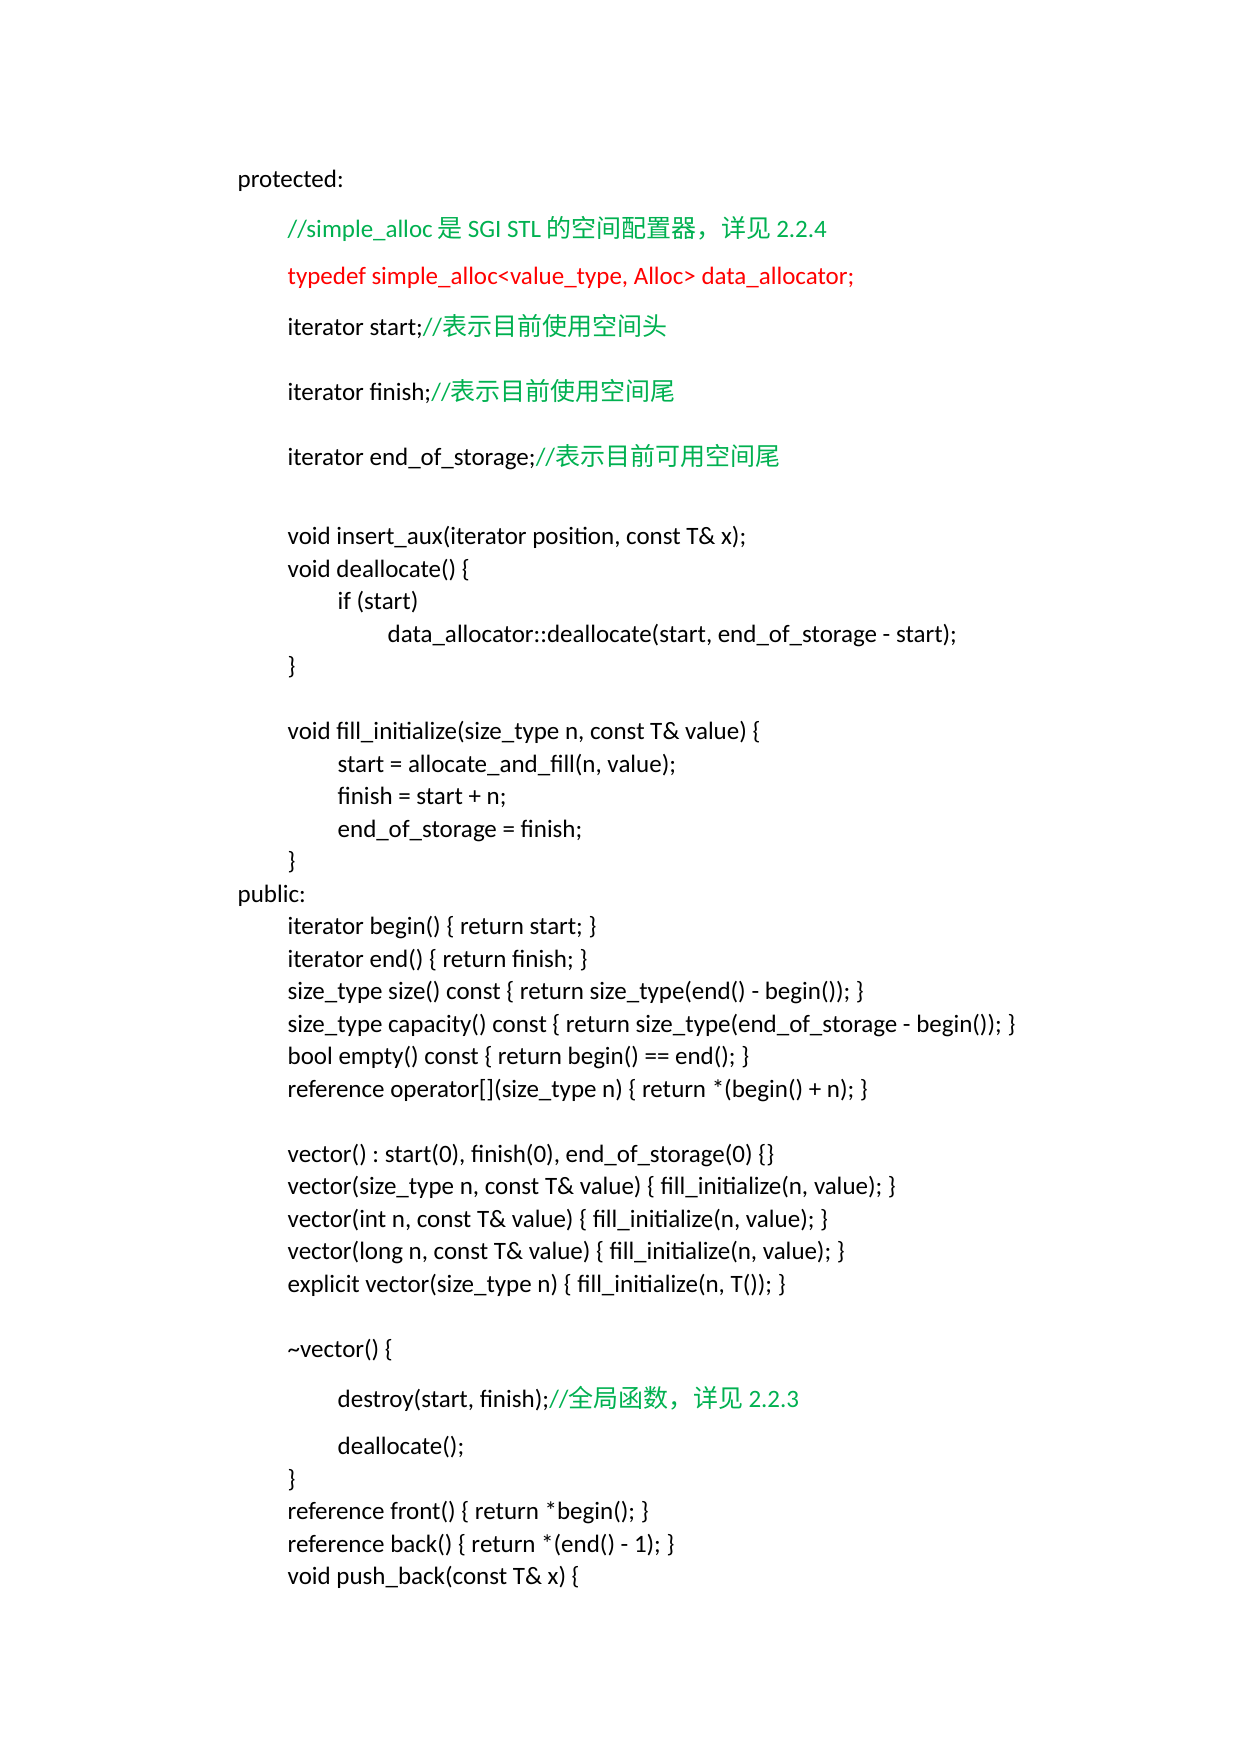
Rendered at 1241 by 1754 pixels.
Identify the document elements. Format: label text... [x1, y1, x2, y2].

text explicit vector(size_type n) { fill_initialize(n, T()); } [287, 1267, 1053, 1299]
text reference operator[](size_type n) { return *(begin() + n); } [287, 1072, 1053, 1104]
text vector(size_type n, const T& value) { fill_initialize(n, value); } [287, 1169, 1053, 1202]
text destroy(start, finish);//全局函数，详见2.2.3 [337, 1364, 1053, 1429]
text bool empty() const { return begin() == end(); } [287, 1039, 1053, 1072]
text iterator start;//表示目前使用空间头 [287, 292, 1053, 357]
text vector(int n, const T& value) { fill_initialize(n, value); } [287, 1202, 1053, 1234]
text iterator end_of_storage;//表示目前可用空间尾 [287, 422, 1053, 487]
text deallocate(); [337, 1429, 1053, 1462]
text } [287, 844, 1053, 877]
text vector() : start(0), finish(0), end_of_storage(0) {} [287, 1137, 1053, 1169]
text size_type size() const { return size_type(end() - begin()); } [287, 974, 1053, 1007]
text end_of_storage = finish; [337, 812, 1053, 844]
text protected: [237, 162, 1053, 194]
text iterator finish;//表示目前使用空间尾 [287, 357, 1053, 422]
text void fill_initialize(size_type n, const T& value) { [287, 714, 1053, 747]
text data_allocator::deallocate(start, end_of_storage - start); [387, 617, 1053, 649]
text void deallocate() { [287, 552, 1053, 584]
text start = allocate_and_fill(n, value); [337, 747, 1053, 779]
text typedef simple_alloc<value_type, Alloc> data_allocator; [287, 259, 1053, 292]
text public: [237, 877, 1053, 909]
text void push_back(const T& x) { [287, 1559, 1053, 1592]
text vector(long n, const T& value) { fill_initialize(n, value); } [287, 1234, 1053, 1267]
text iterator begin() { return start; } [287, 909, 1053, 942]
text iterator end() { return finish; } [287, 942, 1053, 974]
text void insert_aux(iterator position, const T& x); [287, 519, 1053, 552]
text reference back() { return *(end() - 1); } [287, 1527, 1053, 1559]
text finish = start + n; [337, 779, 1053, 812]
text } [287, 1462, 1053, 1494]
text ~vector() { [287, 1332, 1053, 1364]
text reference front() { return *begin(); } [287, 1494, 1053, 1527]
text //simple_alloc是SGI STL的空间配置器，详见2.2.4 [287, 194, 1053, 259]
text if (start) [337, 584, 1053, 617]
text size_type capacity() const { return size_type(end_of_storage - begin()); } [287, 1007, 1053, 1039]
text } [287, 649, 1053, 682]
